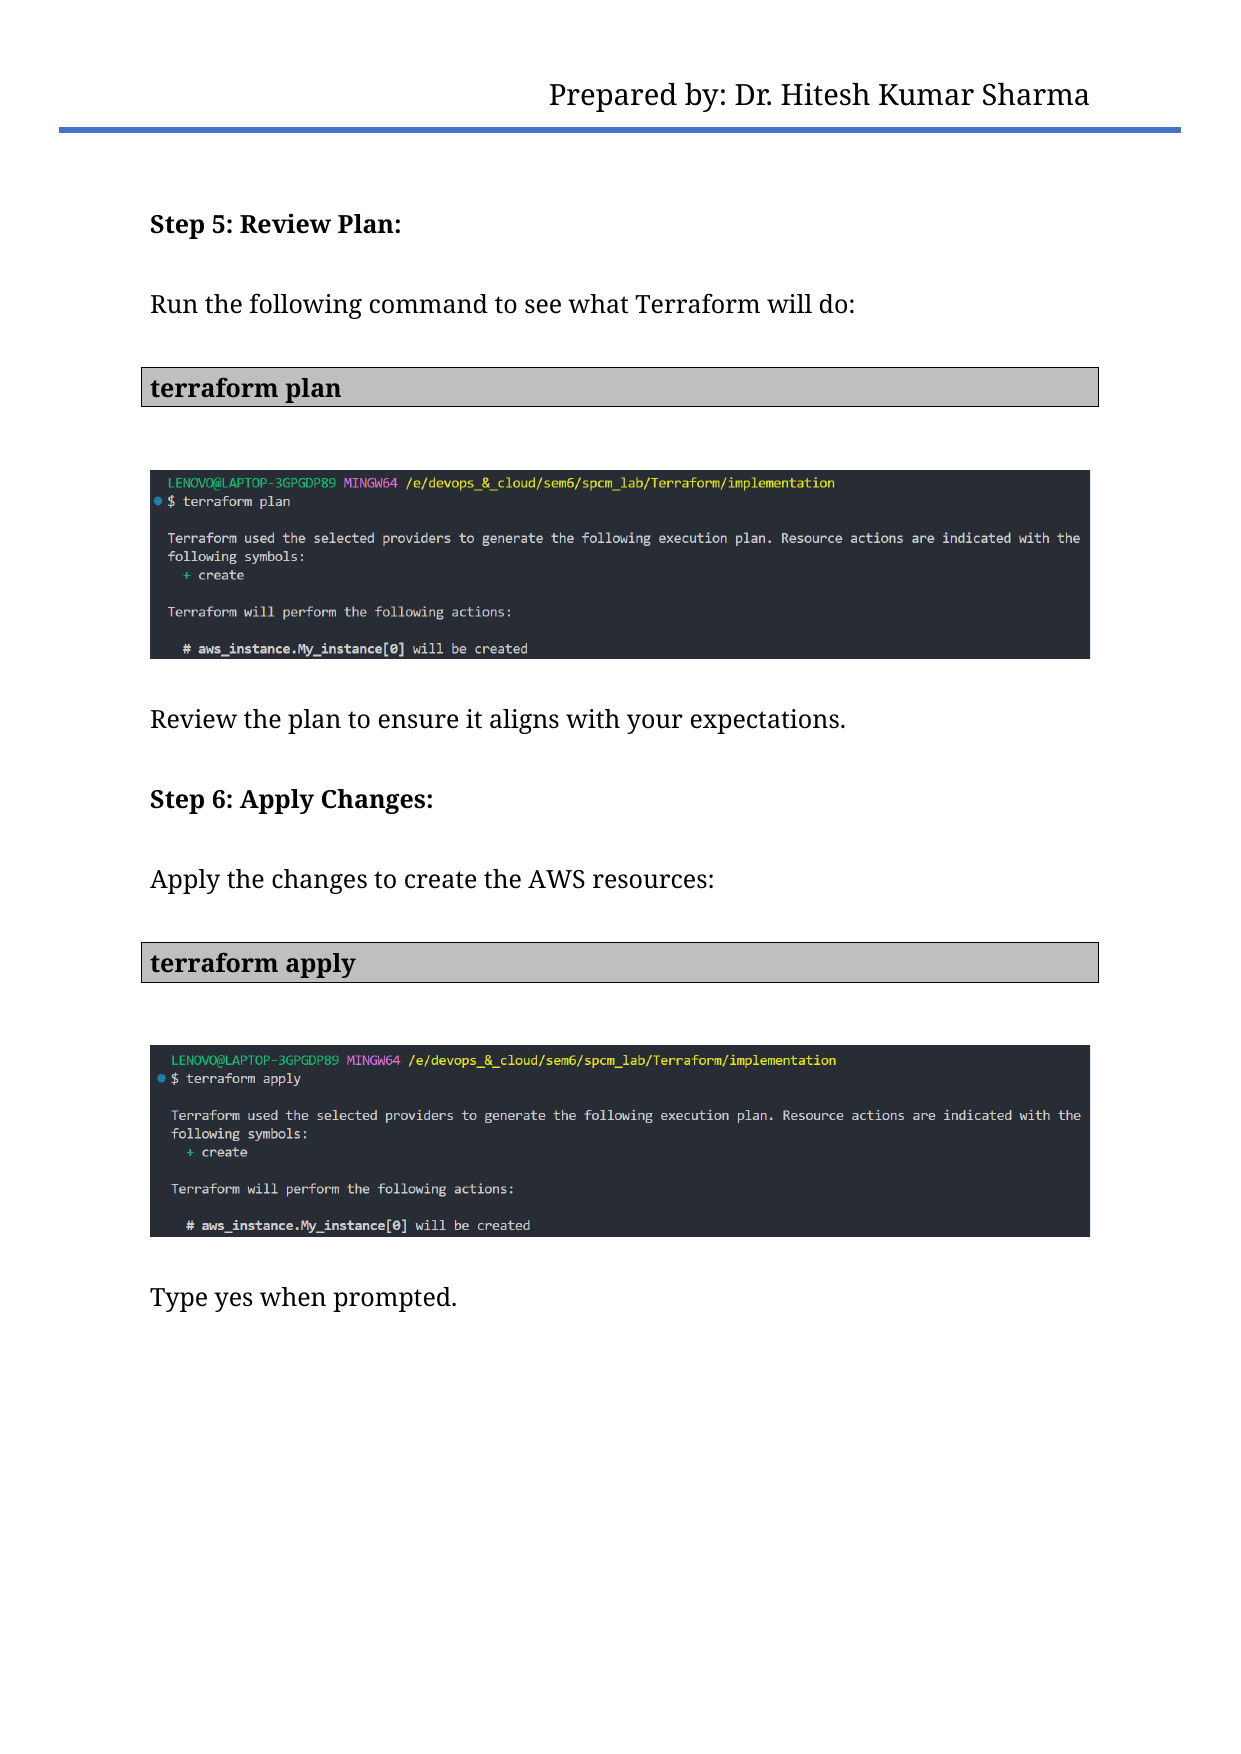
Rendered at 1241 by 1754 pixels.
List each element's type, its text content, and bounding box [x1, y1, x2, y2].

text Apply the changes to create the AWS resources: [150, 862, 1090, 896]
text terraform plan [142, 368, 1098, 406]
text terraform apply [142, 943, 1098, 982]
text Review the plan to ensure it aligns with your expectations. [150, 702, 1090, 736]
text Step 5: Review Plan: [150, 207, 1090, 241]
text Step 6: Apply Changes: [150, 782, 1090, 816]
text Run the following command to see what Terraform will do: [150, 287, 1090, 321]
picture [150, 470, 1091, 659]
text Type yes when prompted. [150, 1280, 1090, 1314]
picture [150, 1045, 1091, 1237]
